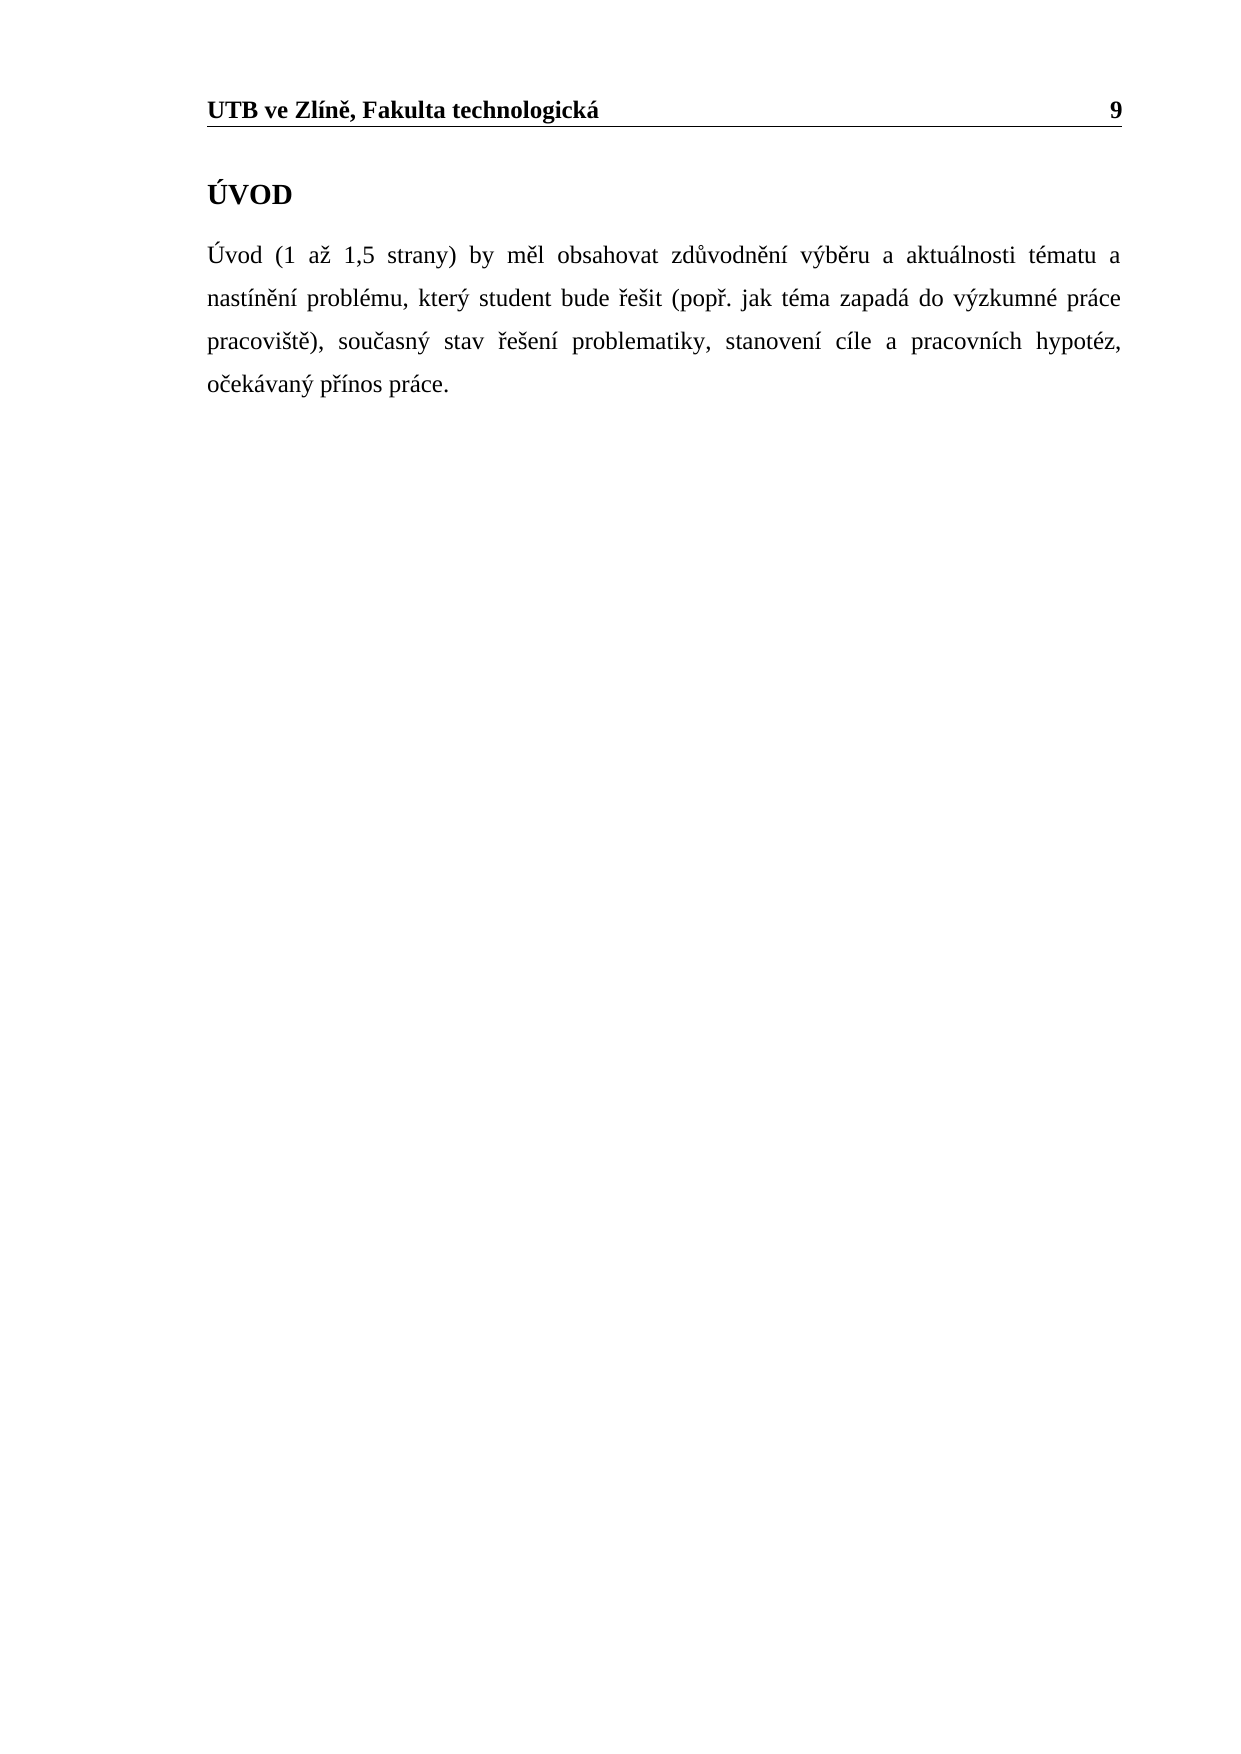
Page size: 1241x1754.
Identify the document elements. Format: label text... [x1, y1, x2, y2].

text Úvod (1 až 1,5 strany) by měl obsahovat zdůvodnění výběru a aktuálnosti tématu a nastínění problému, který student bude řešit (popř. jak téma zapadá do výzkumné práce pracoviště), současný stav řešení problematiky, stanovení cíle a pracovních hypotéz, očekávaný přínos práce. [207, 240, 1122, 398]
text Úvod [207, 177, 1122, 211]
